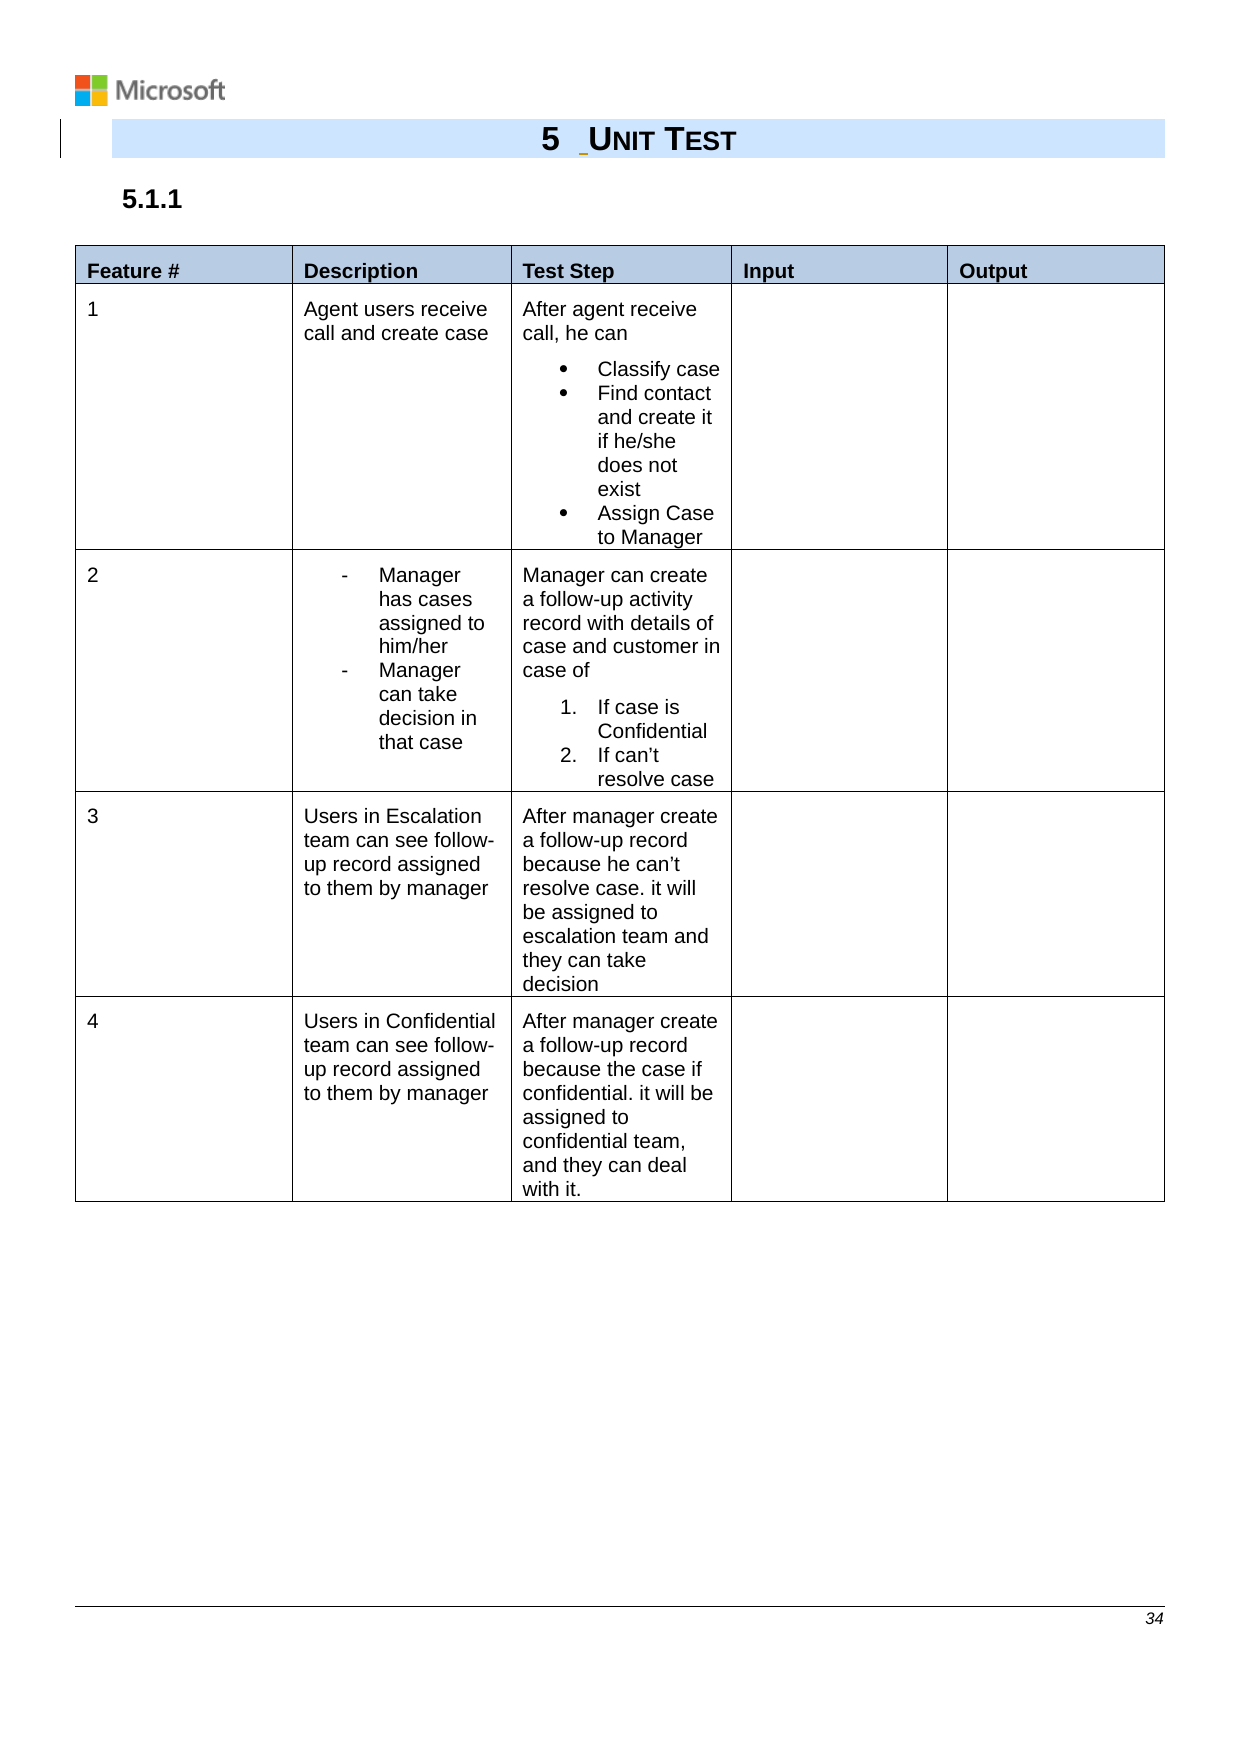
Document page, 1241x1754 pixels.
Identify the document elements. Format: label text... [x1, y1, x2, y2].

picture [75, 75, 226, 107]
table_cell Manager can create a follow-up activity record with details of case and customer in case of If case is Confidential If can’t resolve case [512, 550, 731, 791]
table_header Input [732, 246, 947, 283]
subtitle Unit Test [112, 119, 1165, 158]
table_cell [948, 284, 1164, 549]
table_cell 1 [76, 284, 292, 549]
table_cell Agent users receive call and create case [293, 284, 511, 549]
table_cell [732, 284, 947, 549]
table_header Output [948, 246, 1164, 283]
table_cell After manager create a follow-up record because he can’t resolve case. it will be assigned to escalation team and they can take decision [512, 792, 731, 996]
table_cell [948, 792, 1164, 996]
table_cell 3 [76, 792, 292, 996]
table_header Feature # [76, 246, 292, 283]
table_cell After agent receive call, he can Classify case Find contact and create it if he/she does not exist Assign Case to Manager [512, 284, 731, 549]
table_cell Users in Escalation team can see follow-up record assigned to them by manager [293, 792, 511, 996]
table_cell [948, 997, 1164, 1201]
table_cell [732, 550, 947, 791]
table_cell 4 [76, 997, 292, 1201]
table_cell [732, 997, 947, 1201]
table_cell [732, 792, 947, 996]
table_header Test Step [512, 246, 731, 283]
table_cell 2 [76, 550, 292, 791]
table_header Description [293, 246, 511, 283]
table_cell After manager create a follow-up record because the case if confidential. it will be assigned to confidential team, and they can deal with it. [512, 997, 731, 1201]
table_cell Manager has cases assigned to him/her Manager can take decision in that case [293, 550, 511, 791]
table_cell Users in Confidential team can see follow-up record assigned to them by manager [293, 997, 511, 1201]
table_cell [948, 550, 1164, 791]
